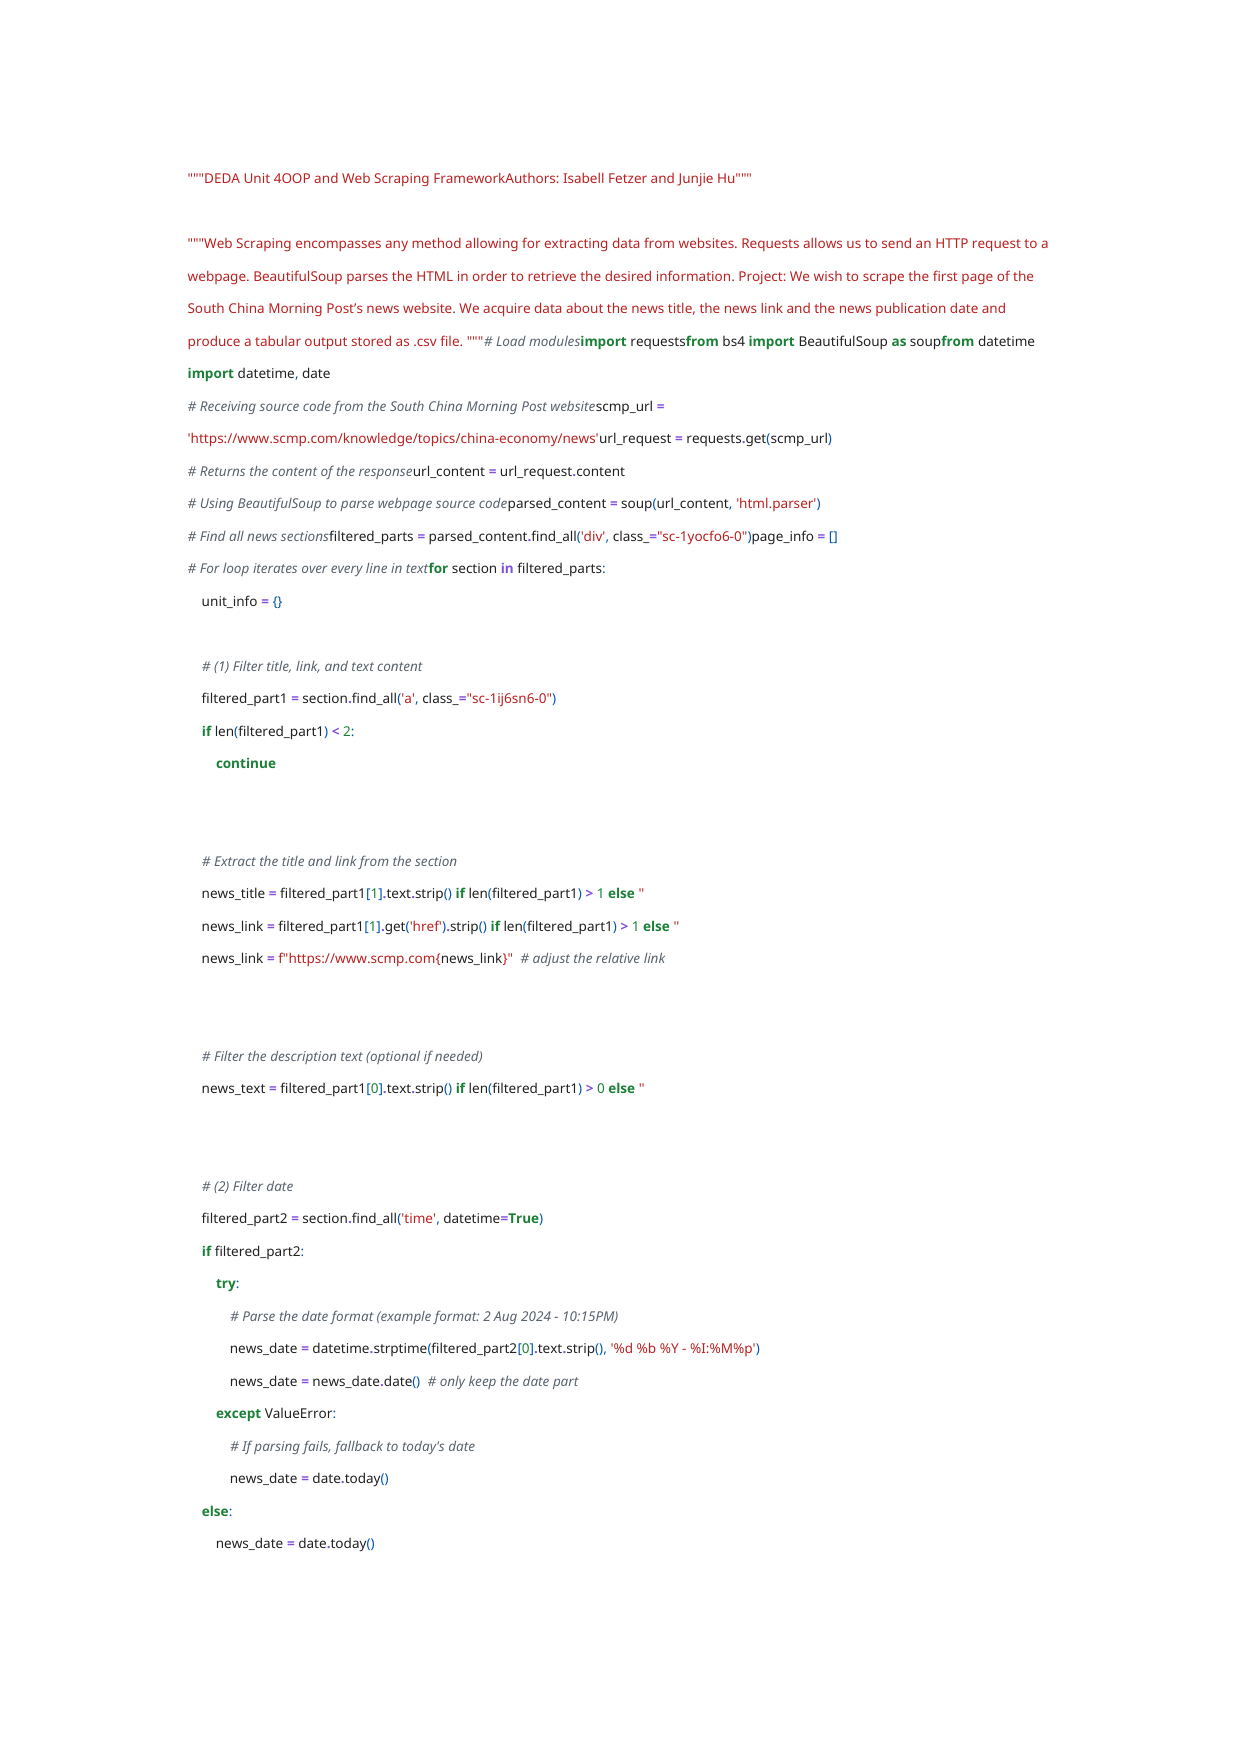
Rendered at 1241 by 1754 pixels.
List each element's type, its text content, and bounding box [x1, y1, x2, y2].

text news_date = date.today() [187, 1462, 1053, 1494]
text # If parsing fails, fallback to today's date [187, 1429, 1053, 1462]
text continue [187, 747, 1053, 779]
text news_date = date.today() [187, 1527, 1053, 1559]
text """DEDA Unit 4OOP and Web Scraping FrameworkAuthors: Isabell Fetzer and Junjie Hu""" [187, 162, 1053, 194]
text # Receiving source code from the South China Morning Post websitescmp_url = 'https://www.scmp.com/knowledge/topics/china-economy/news'url_request = requests.get(scmp_url) [187, 389, 1053, 454]
text else: [187, 1494, 1053, 1527]
text news_link = f"https://www.scmp.com{news_link}" # adjust the relative link [187, 942, 1053, 974]
text if len(filtered_part1) < 2: [187, 714, 1053, 747]
text # Filter the description text (optional if needed) [187, 1039, 1053, 1072]
text # Parse the date format (example format: 2 Aug 2024 - 10:15PM) [187, 1299, 1053, 1332]
text news_date = news_date.date() # only keep the date part [187, 1364, 1053, 1397]
text filtered_part2 = section.find_all('time', datetime=True) [187, 1202, 1053, 1234]
text news_title = filtered_part1[1].text.strip() if len(filtered_part1) > 1 else '' [187, 877, 1053, 909]
text news_date = datetime.strptime(filtered_part2[0].text.strip(), '%d %b %Y - %I:%M%p') [187, 1332, 1053, 1364]
text news_link = filtered_part1[1].get('href').strip() if len(filtered_part1) > 1 else '' [187, 909, 1053, 942]
text news_text = filtered_part1[0].text.strip() if len(filtered_part1) > 0 else '' [187, 1072, 1053, 1104]
text unit_info = {} [187, 584, 1053, 617]
text # For loop iterates over every line in textfor section in filtered_parts: [187, 552, 1053, 584]
text # Extract the title and link from the section [187, 844, 1053, 877]
text # Returns the content of the responseurl_content = url_request.content [187, 454, 1053, 487]
text except ValueError: [187, 1397, 1053, 1429]
text if filtered_part2: [187, 1234, 1053, 1267]
text # Using BeautifulSoup to parse webpage source codeparsed_content = soup(url_content, 'html.parser') [187, 487, 1053, 519]
text # (1) Filter title, link, and text content [187, 649, 1053, 682]
text """Web Scraping encompasses any method allowing for extracting data from websites. Requests allows us to send an HTTP request to a webpage. BeautifulSoup parses the HTML in order to retrieve the desired information. Project: We wish to scrape the first page of the South China Morning Post’s news website. We acquire data about the news title, the news link and the news publication date and produce a tabular output stored as .csv file. """# Load modulesimport requestsfrom bs4 import BeautifulSoup as soupfrom datetime import datetime, date [187, 227, 1053, 389]
text # Find all news sectionsfiltered_parts = parsed_content.find_all('div', class_="sc-1yocfo6-0")page_info = [] [187, 519, 1053, 552]
text try: [187, 1267, 1053, 1299]
text # (2) Filter date [187, 1169, 1053, 1202]
text filtered_part1 = section.find_all('a', class_="sc-1ij6sn6-0") [187, 682, 1053, 714]
